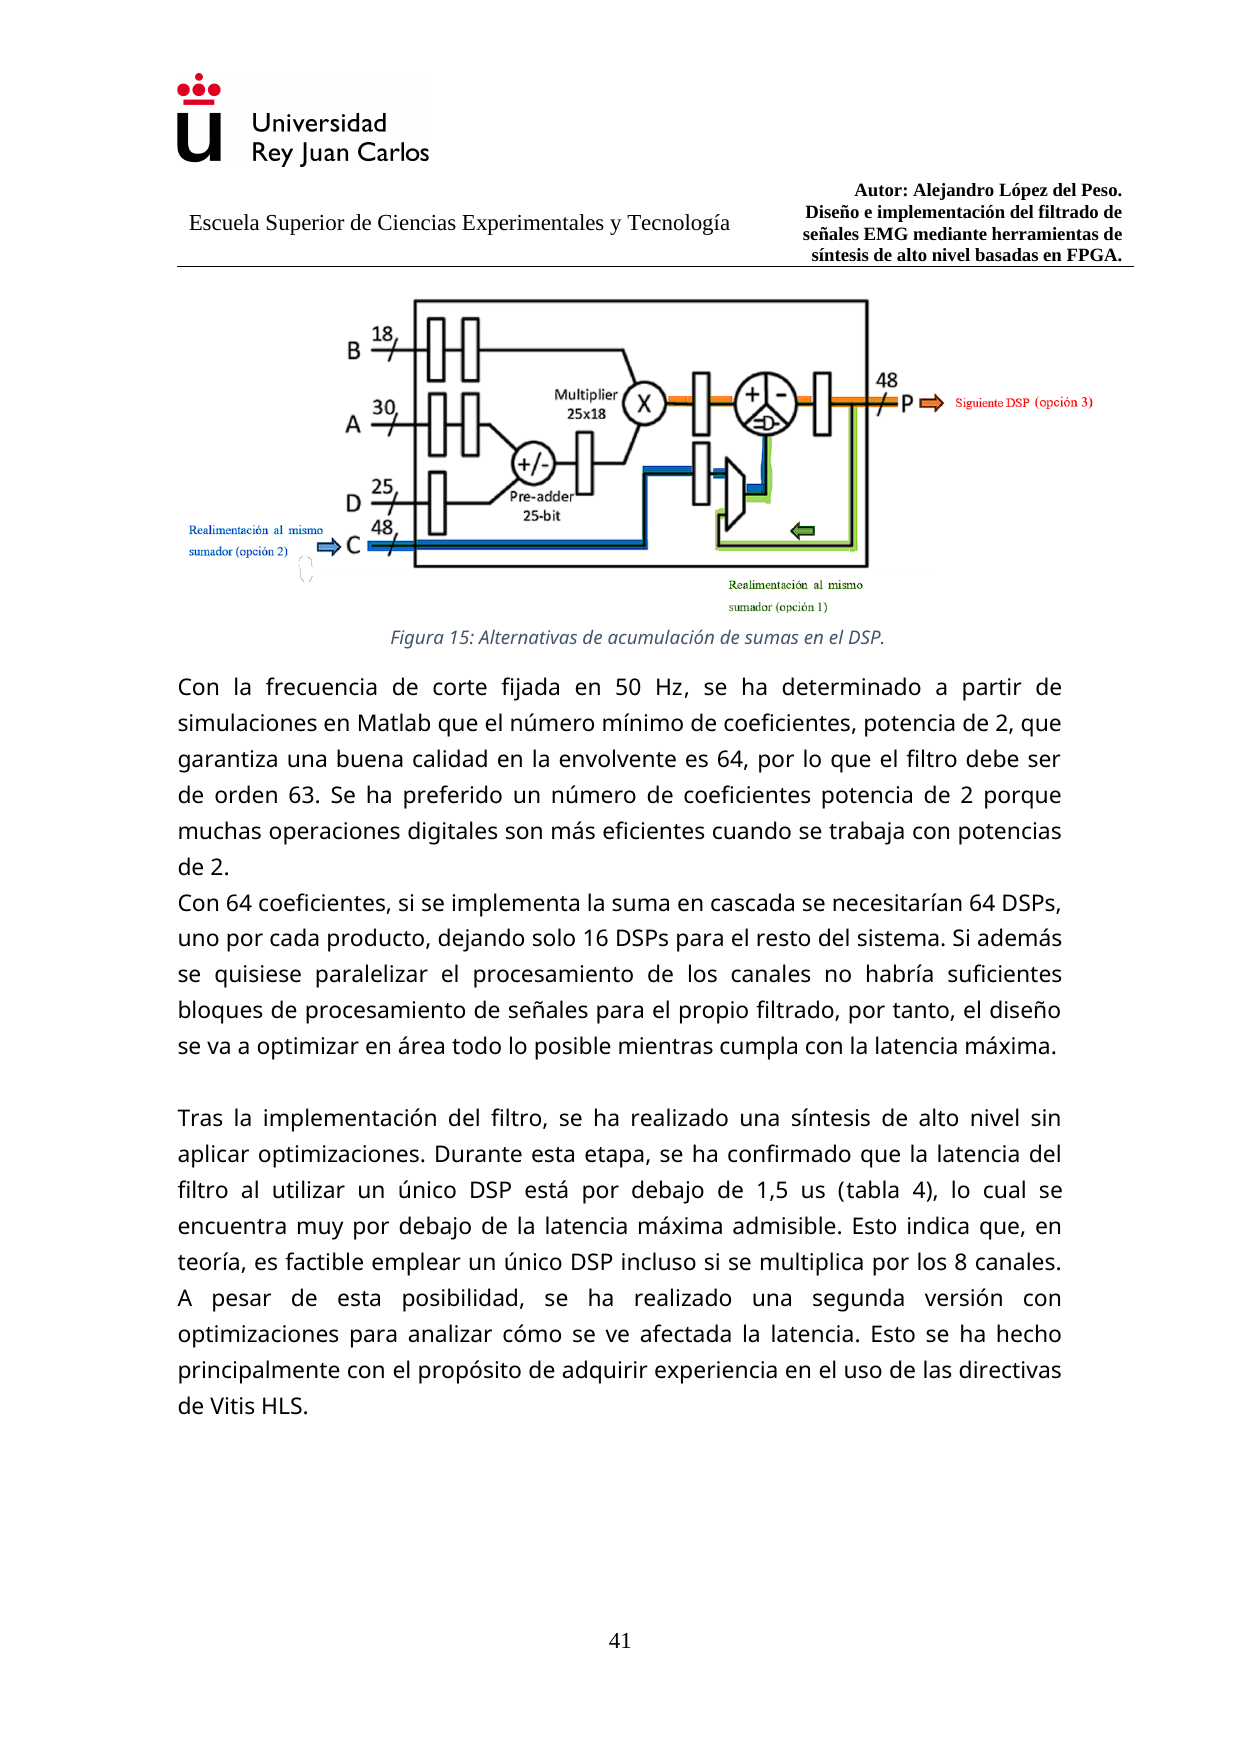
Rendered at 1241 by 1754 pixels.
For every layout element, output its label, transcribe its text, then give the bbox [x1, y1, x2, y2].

text Tras la implementación del filtro, se ha realizado una síntesis de alto nivel sin aplicar optimizaciones. Durante esta etapa, se ha confirmado que la latencia del filtro al utilizar un único DSP está por debajo de 1,5 us (tabla 4), lo cual se encuentra muy por debajo de la latencia máxima admisible. Esto indica que, en teoría, es factible emplear un único DSP incluso si se multiplica por los 8 canales. A pesar de esta posibilidad, se ha realizado una segunda versión con optimizaciones para analizar cómo se ve afectada la latencia. Esto se ha hecho principalmente con el propósito de adquirir experiencia en el uso de las directivas de Vitis HLS. [177, 1102, 1063, 1421]
text Con la frecuencia de corte fijada en 50 Hz, se ha determinado a partir de simulaciones en Matlab que el número mínimo de coeficientes, potencia de 2, que garantiza una buena calidad en la envolvente es 64, por lo que el filtro debe ser de orden 63. Se ha preferido un número de coeficientes potencia de 2 porque muchas operaciones digitales son más eficientes cuando se trabaja con potencias de 2. [177, 671, 1063, 882]
text Con 64 coeficientes, si se implementa la suma en cascada se necesitarían 64 DSPs, uno por cada producto, dejando solo 16 DSPs para el resto del sistema. Si además se quisiese paralelizar el procesamiento de los canales no habría suficientes bloques de procesamiento de señales para el propio filtrado, por tanto, el diseño se va a optimizar en área todo lo posible mientras cumpla con la latencia máxima. [177, 886, 1063, 1061]
picture [177, 292, 1097, 620]
picture [177, 73, 429, 167]
text Figura 15: Alternativas de acumulación de sumas en el DSP. [214, 624, 1063, 650]
